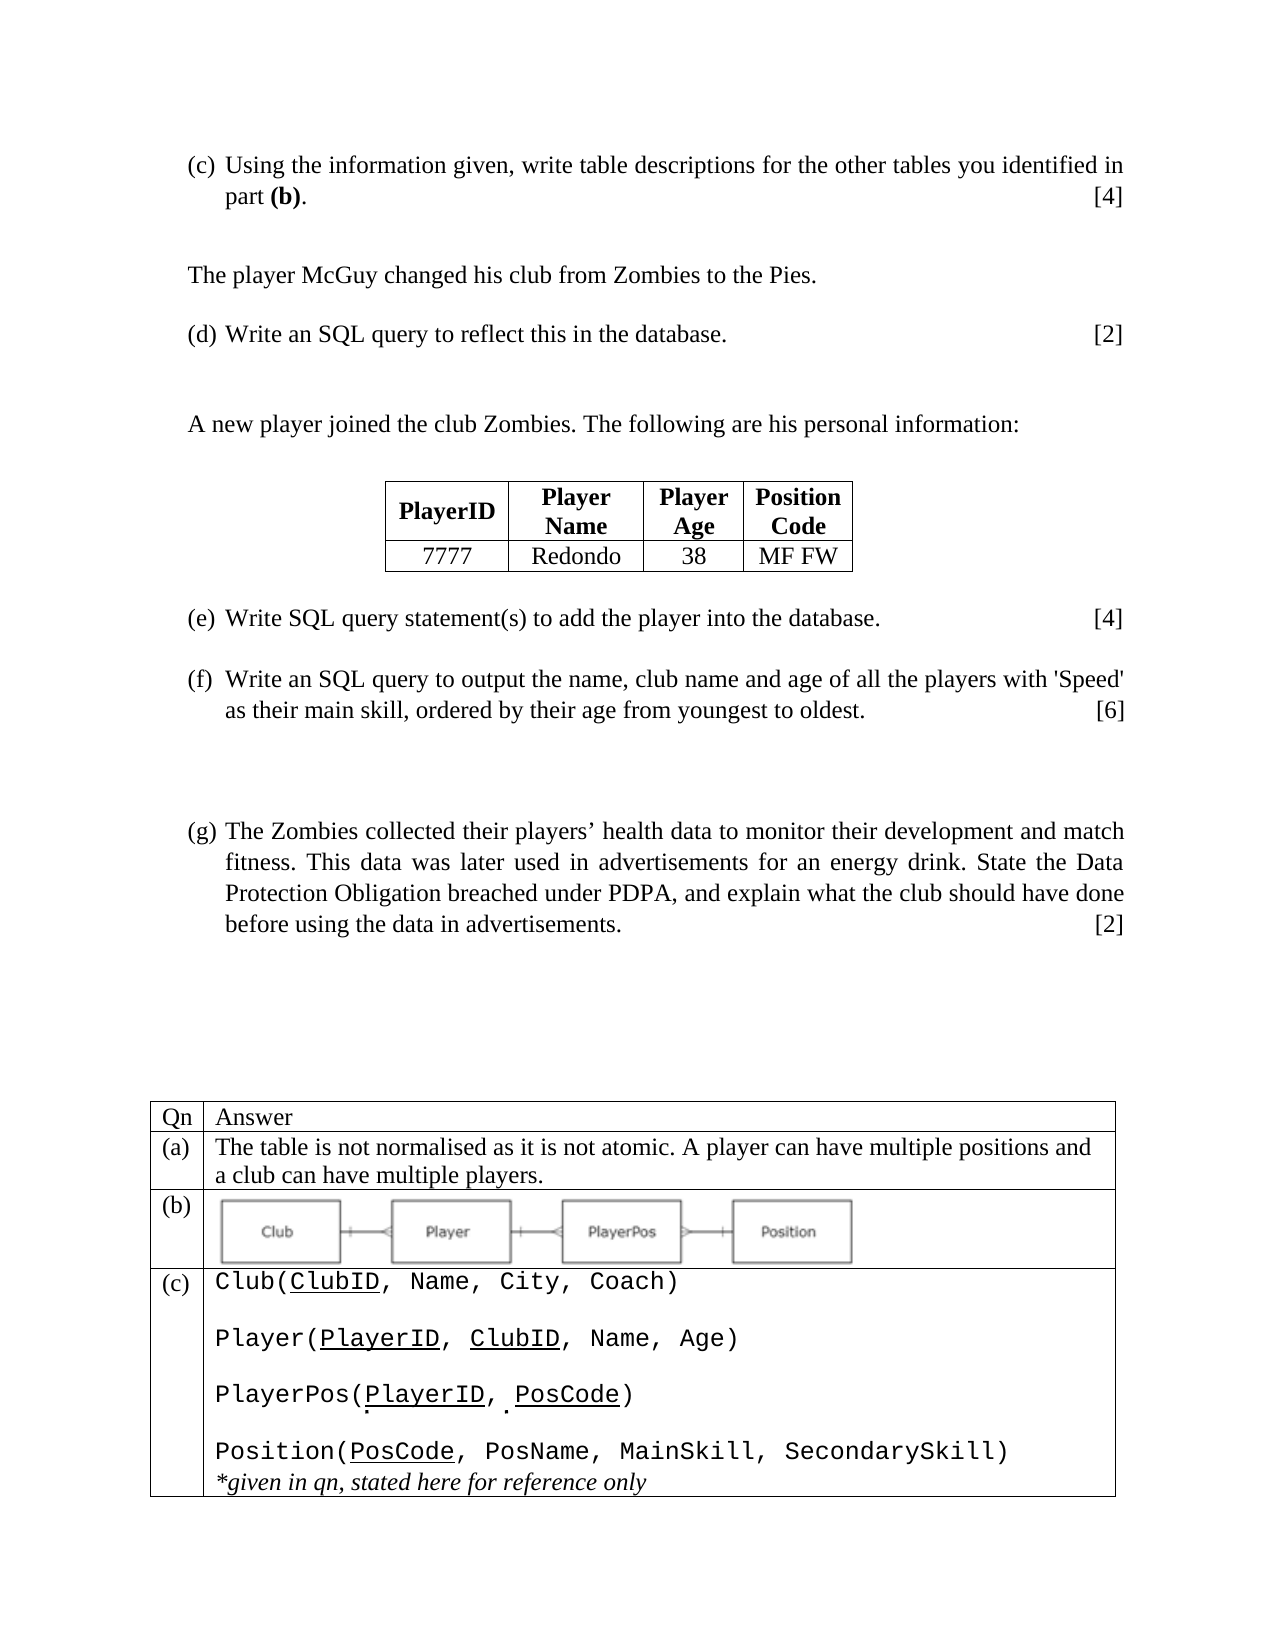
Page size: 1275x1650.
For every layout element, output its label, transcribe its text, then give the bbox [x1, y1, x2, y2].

list Using the information given, write table descriptions for the other tables you identified in part (b). [4] [187, 150, 1125, 210]
table_cell (c) [151, 1269, 203, 1496]
table_header PlayerID [386, 482, 508, 539]
table_header Player Name [509, 482, 643, 539]
table_header Answer [204, 1102, 1115, 1131]
table_cell The table is not normalised as it is not atomic. A player can have multiple positions and a club can have multiple players. [204, 1132, 1115, 1189]
text The player McGuy changed his club from Zombies to the Pies. [150, 260, 1125, 288]
picture [214, 1190, 859, 1268]
table_cell MF FW [744, 541, 852, 571]
list The Zombies collected their players’ health data to monitor their development and match fitness. This data was later used in advertisements for an energy drink. State the Data Protection Obligation breached under PDPA, and explain what the club should have done before using the data in advertisements. [2] [187, 816, 1125, 938]
text A new player joined the club Zombies. The following are his personal information: [187, 409, 1125, 438]
table_cell 38 [644, 541, 743, 571]
list Write SQL query statement(s) to add the player into the database. [4] [187, 603, 1125, 632]
table_cell Club(ClubID, Name, City, Coach) Player(PlayerID, ClubID, Name, Age) PlayerPos(PlayerID, PosCode) Position(PosCode, PosName, MainSkill, SecondarySkill) *given in qn, stated here for reference only [204, 1269, 1115, 1496]
table_cell (a) [151, 1132, 203, 1189]
table_header Qn [151, 1102, 203, 1131]
table_header Position Code [744, 482, 852, 539]
table_cell [204, 1190, 214, 1267]
list Write an SQL query to output the name, club name and age of all the players with 'Speed' as their main skill, ordered by their age from youngest to oldest. [6] [187, 664, 1125, 815]
table_cell (b) [151, 1190, 203, 1267]
list Write an SQL query to reflect this in the database. [2] [187, 319, 1125, 348]
table_cell Redondo [509, 541, 643, 571]
table_cell [859, 1190, 1115, 1267]
table_cell 7777 [386, 541, 508, 571]
table_header Player Age [644, 482, 743, 539]
